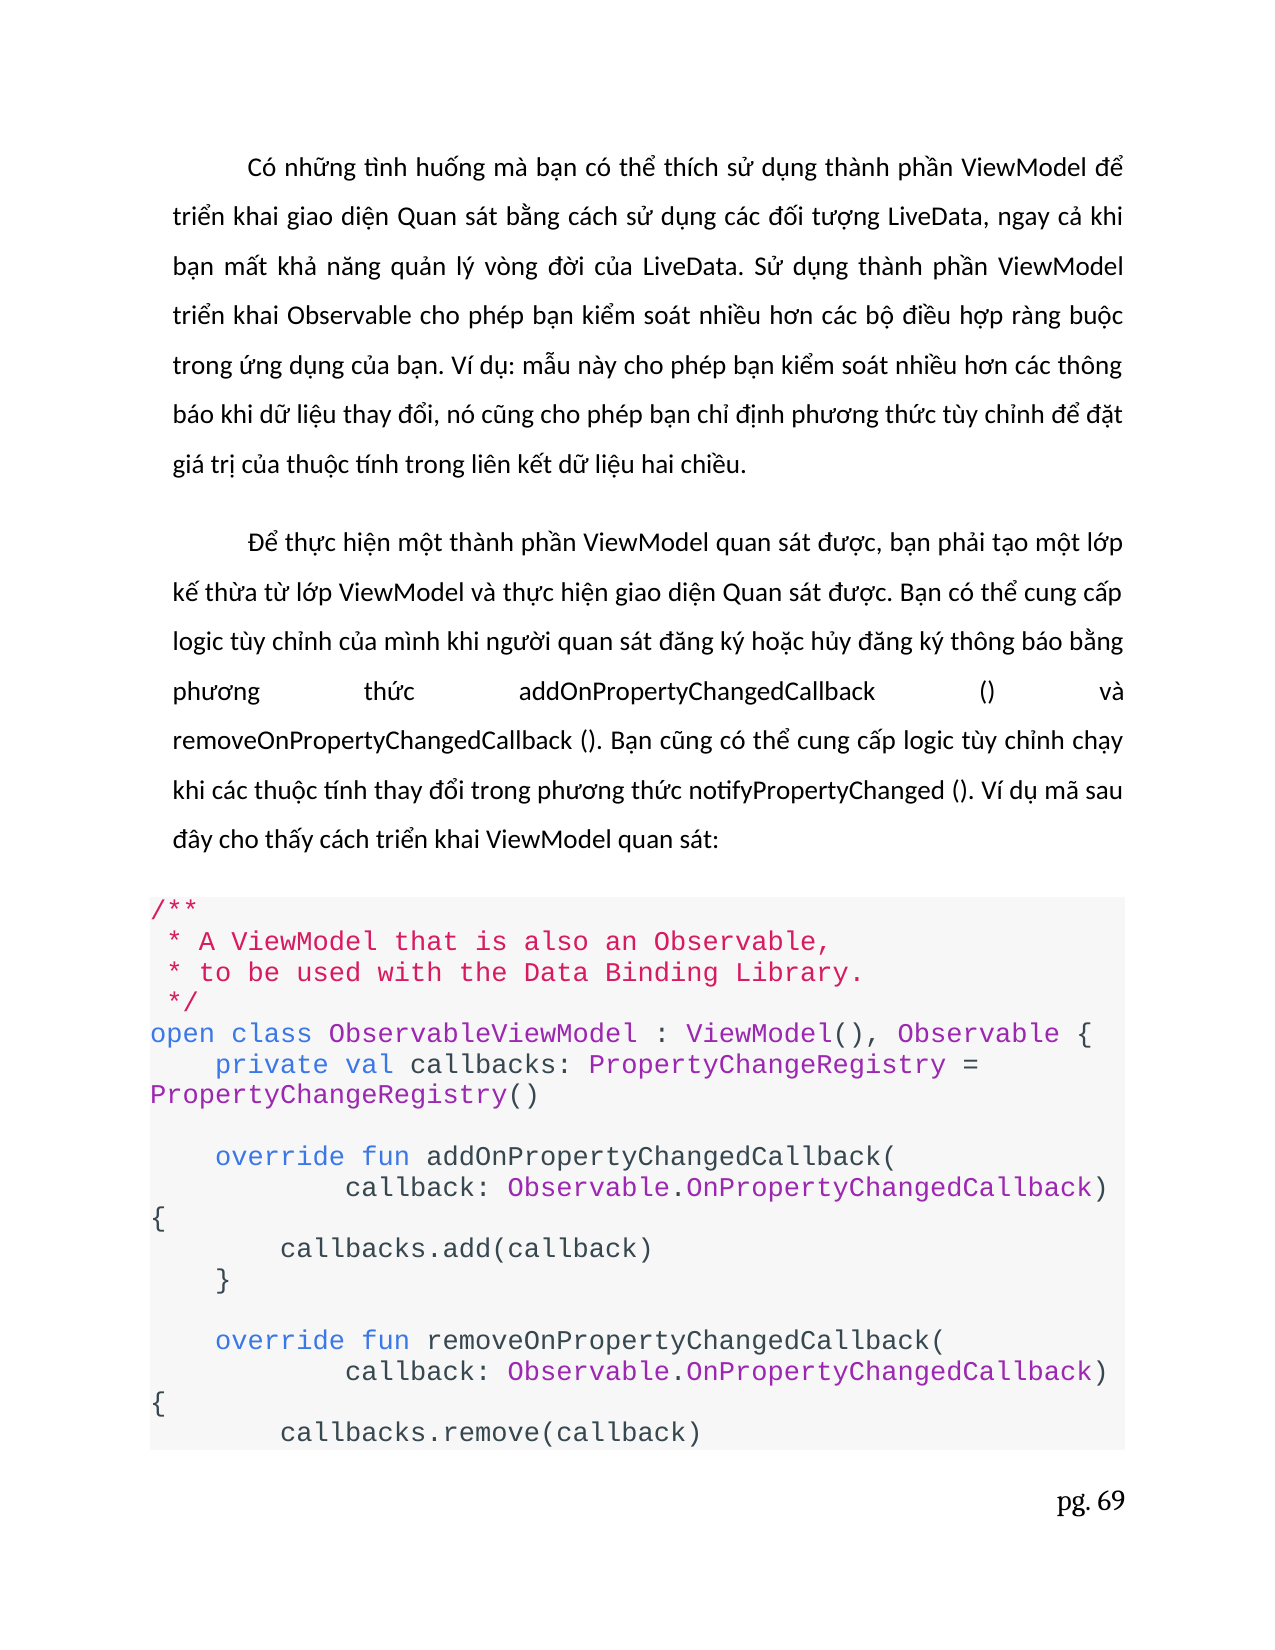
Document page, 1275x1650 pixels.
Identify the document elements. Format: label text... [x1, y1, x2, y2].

text Để thực hiện một thành phần ViewModel quan sát được, bạn phải tạo một lớp kế thừa từ lớp ViewModel và thực hiện giao diện Quan sát được. Bạn có thể cung cấp logic tùy chỉnh của mình khi người quan sát đăng ký hoặc hủy đăng ký thông báo bằng phương thức addOnPropertyChangedCallback () và removeOnPropertyChangedCallback (). Bạn cũng có thể cung cấp logic tùy chỉnh chạy khi các thuộc tính thay đổi trong phương thức notifyPropertyChanged (). Ví dụ mã sau đây cho thấy cách triển khai ViewModel quan sát: [172, 526, 1125, 855]
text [150, 897, 1125, 1450]
text Có những tình huống mà bạn có thể thích sử dụng thành phần ViewModel để triển khai giao diện Quan sát bằng cách sử dụng các đối tượng LiveData, ngay cả khi bạn mất khả năng quản lý vòng đời của LiveData. Sử dụng thành phần ViewModel triển khai Observable cho phép bạn kiểm soát nhiều hơn các bộ điều hợp ràng buộc trong ứng dụng của bạn. Ví dụ: mẫu này cho phép bạn kiểm soát nhiều hơn các thông báo khi dữ liệu thay đổi, nó cũng cho phép bạn chỉ định phương thức tùy chỉnh để đặt giá trị của thuộc tính trong liên kết dữ liệu hai chiều. [172, 150, 1125, 480]
